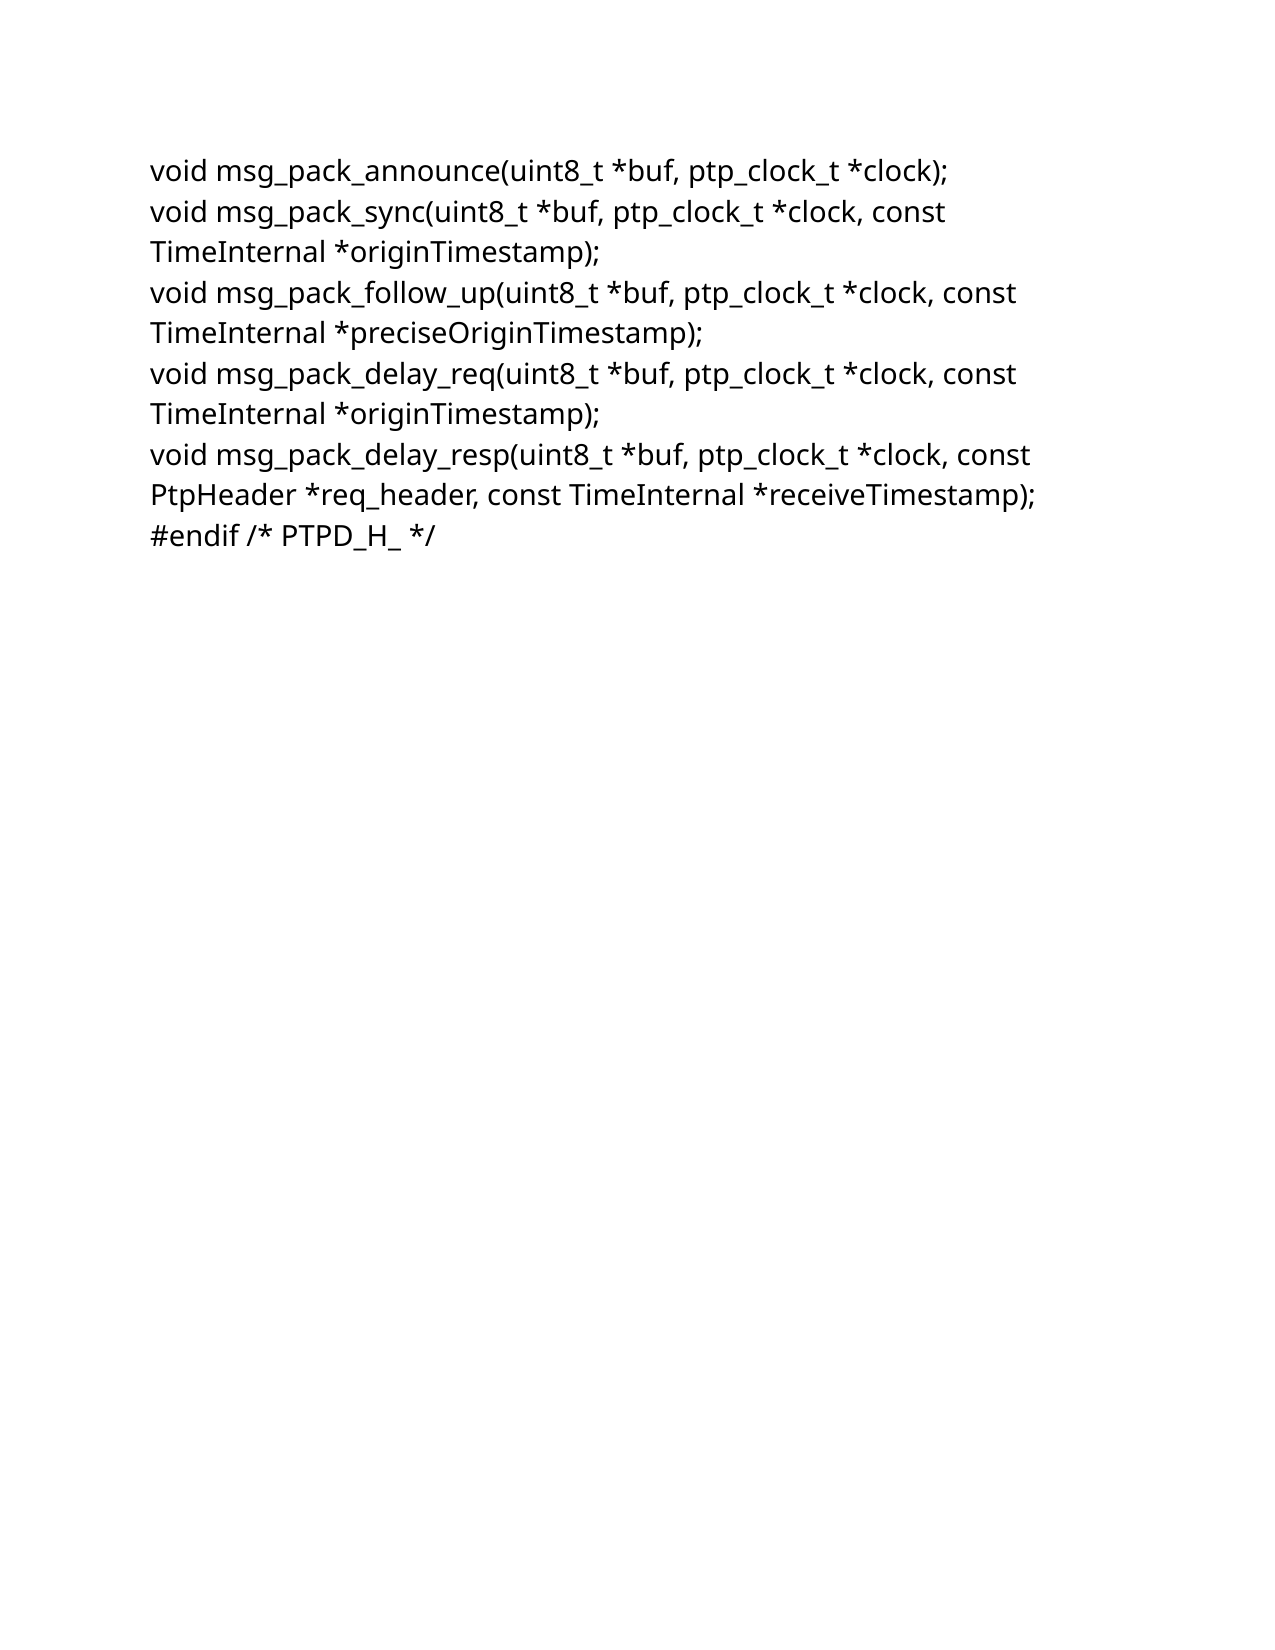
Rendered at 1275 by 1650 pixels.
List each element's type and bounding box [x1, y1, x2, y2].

text [150, 150, 1125, 555]
